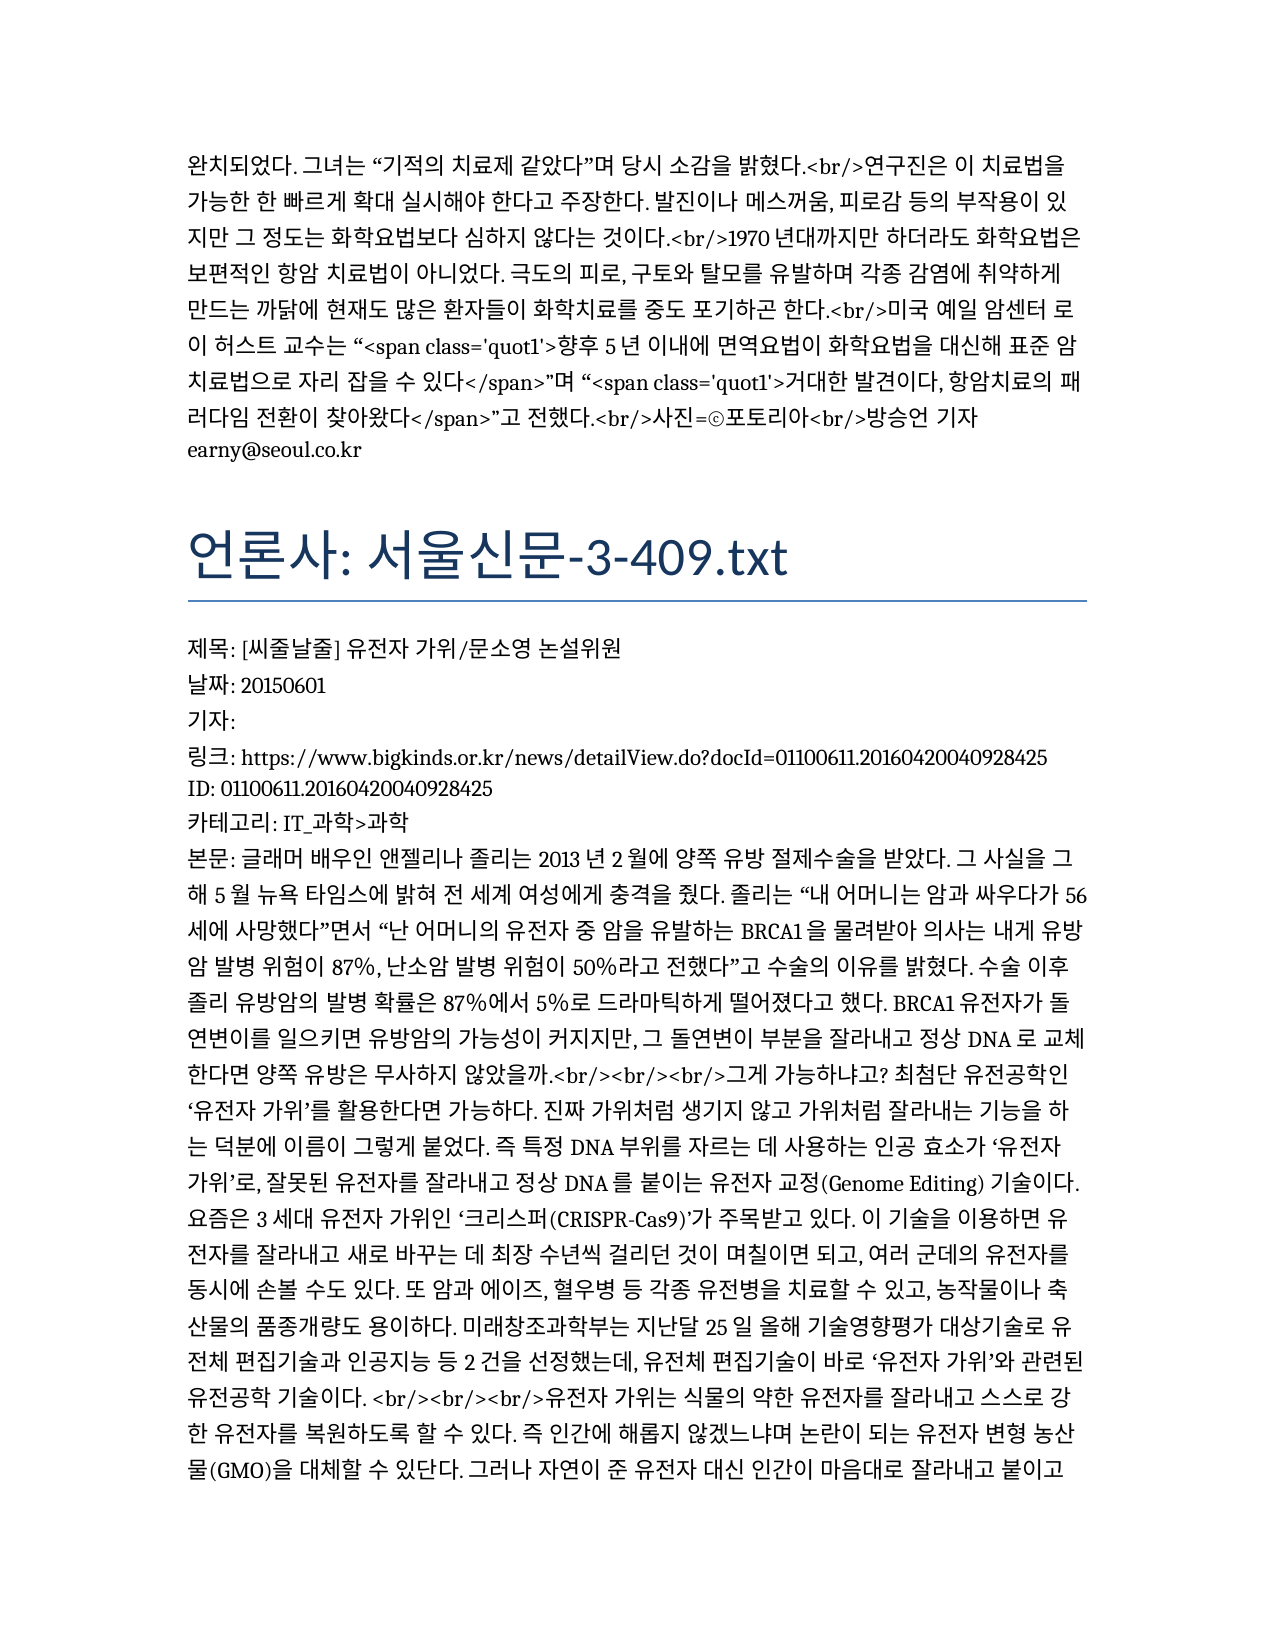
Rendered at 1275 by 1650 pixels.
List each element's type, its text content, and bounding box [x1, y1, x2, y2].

title 언론사: 서울신문-3-409.txt [187, 518, 1087, 602]
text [187, 633, 1087, 1485]
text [187, 150, 1087, 493]
